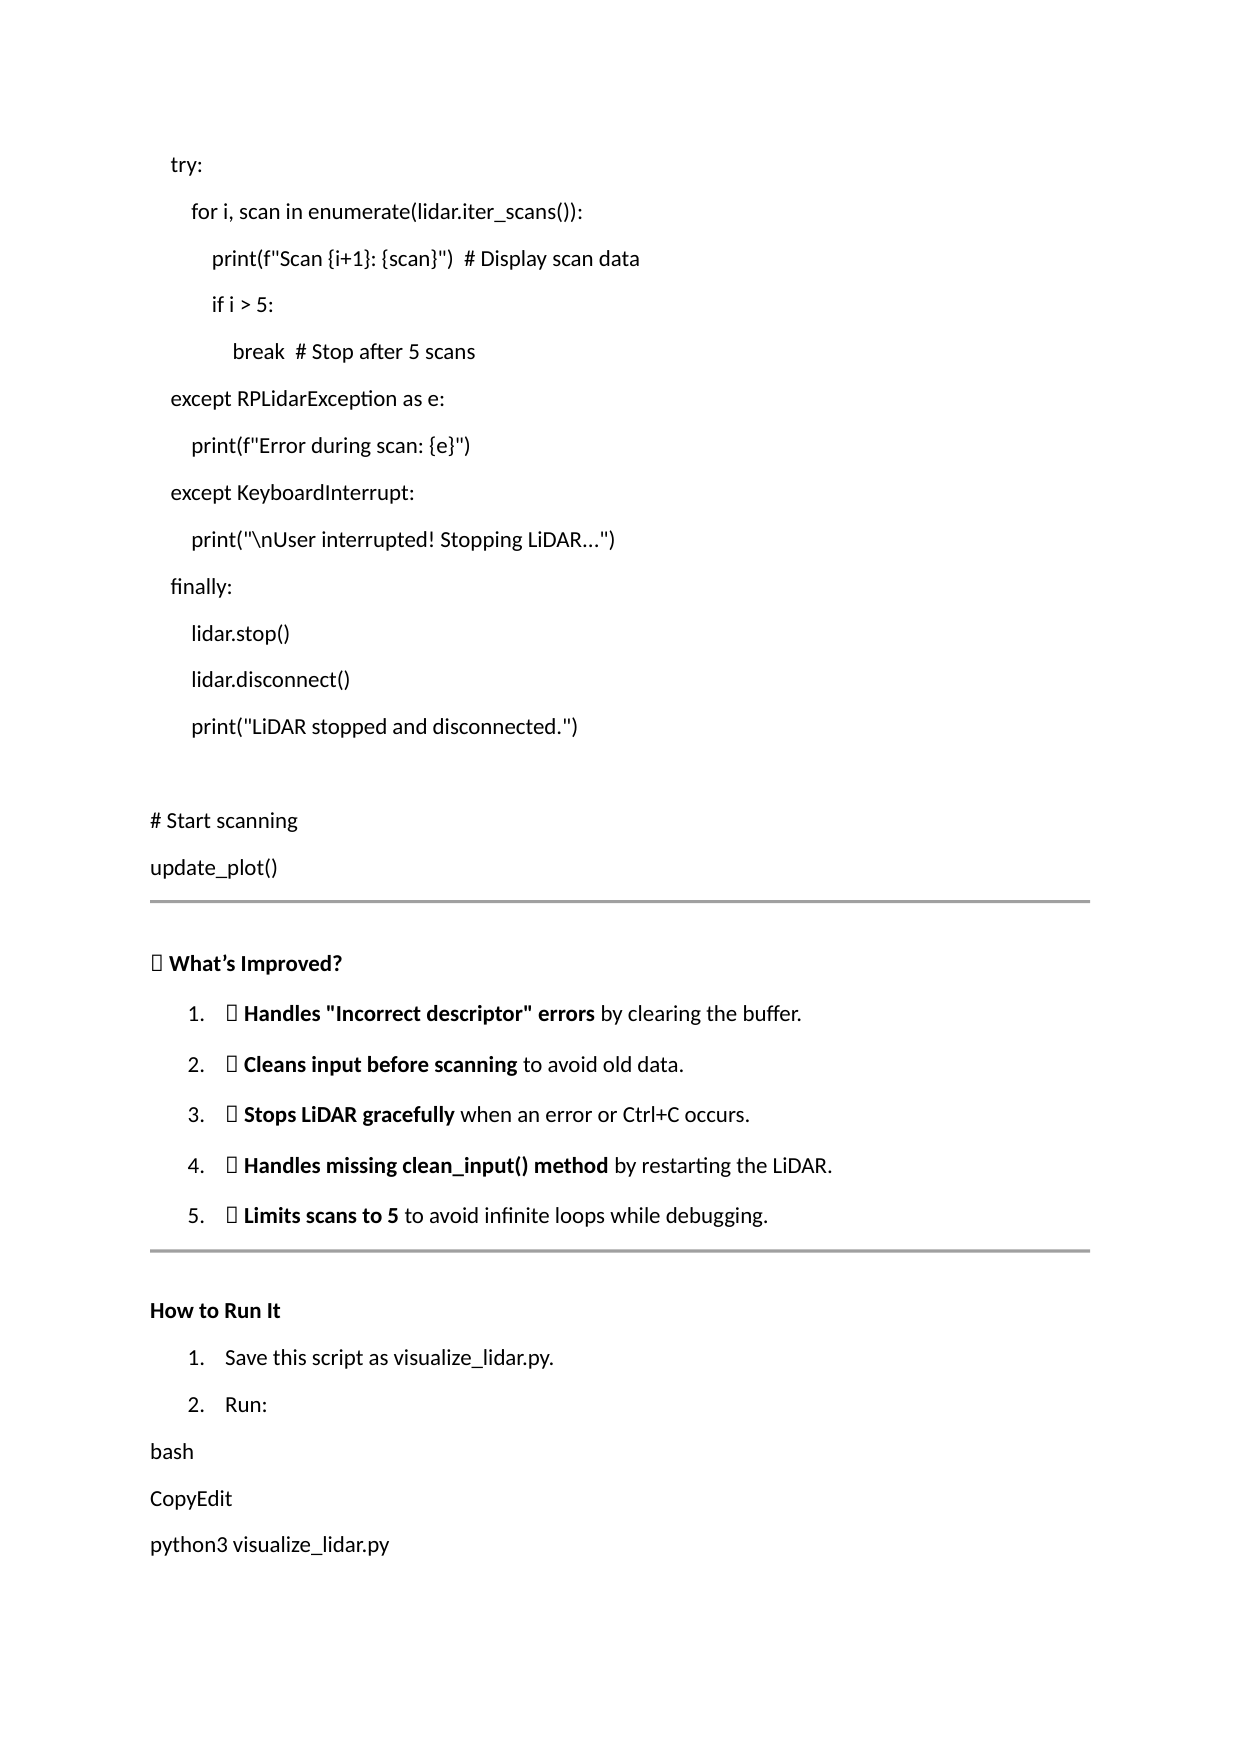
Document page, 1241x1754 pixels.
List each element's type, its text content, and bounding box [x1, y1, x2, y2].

text # Start scanning [150, 806, 1090, 834]
text finally: [150, 572, 1090, 600]
text python3 visualize_lidar.py [150, 1531, 1090, 1559]
text update_plot() [150, 853, 1090, 881]
text print("LiDAR stopped and disconnected.") [150, 712, 1090, 741]
list ✅ Handles "Incorrect descriptor" errors by clearing the buffer. [187, 997, 1090, 1028]
text How to Run It [150, 1296, 1090, 1324]
text for i, scan in enumerate(lidar.iter_scans()): [150, 197, 1090, 225]
text bash [150, 1437, 1090, 1465]
text print("\nUser interrupted! Stopping LiDAR...") [150, 525, 1090, 553]
list Save this script as visualize_lidar.py. [187, 1343, 1090, 1371]
list Run: [187, 1390, 1090, 1418]
text CopyEdit [150, 1484, 1090, 1512]
text lidar.disconnect() [150, 666, 1090, 694]
list ✅ Handles missing clean_input() method by restarting the LiDAR. [187, 1148, 1090, 1180]
list ✅ Limits scans to 5 to avoid infinite loops while debugging. [187, 1199, 1090, 1230]
text if i > 5: [150, 291, 1090, 319]
text print(f"Error during scan: {e}") [150, 431, 1090, 459]
text lidar.stop() [150, 619, 1090, 647]
text 🔥 What’s Improved? [150, 947, 1090, 978]
text except RPLidarException as e: [150, 384, 1090, 412]
list ✅ Stops LiDAR gracefully when an error or Ctrl+C occurs. [187, 1098, 1090, 1129]
text except KeyboardInterrupt: [150, 478, 1090, 506]
text try: [150, 150, 1090, 178]
text print(f"Scan {i+1}: {scan}") # Display scan data [150, 244, 1090, 272]
list ✅ Cleans input before scanning to avoid old data. [187, 1048, 1090, 1079]
text break # Stop after 5 scans [150, 337, 1090, 366]
